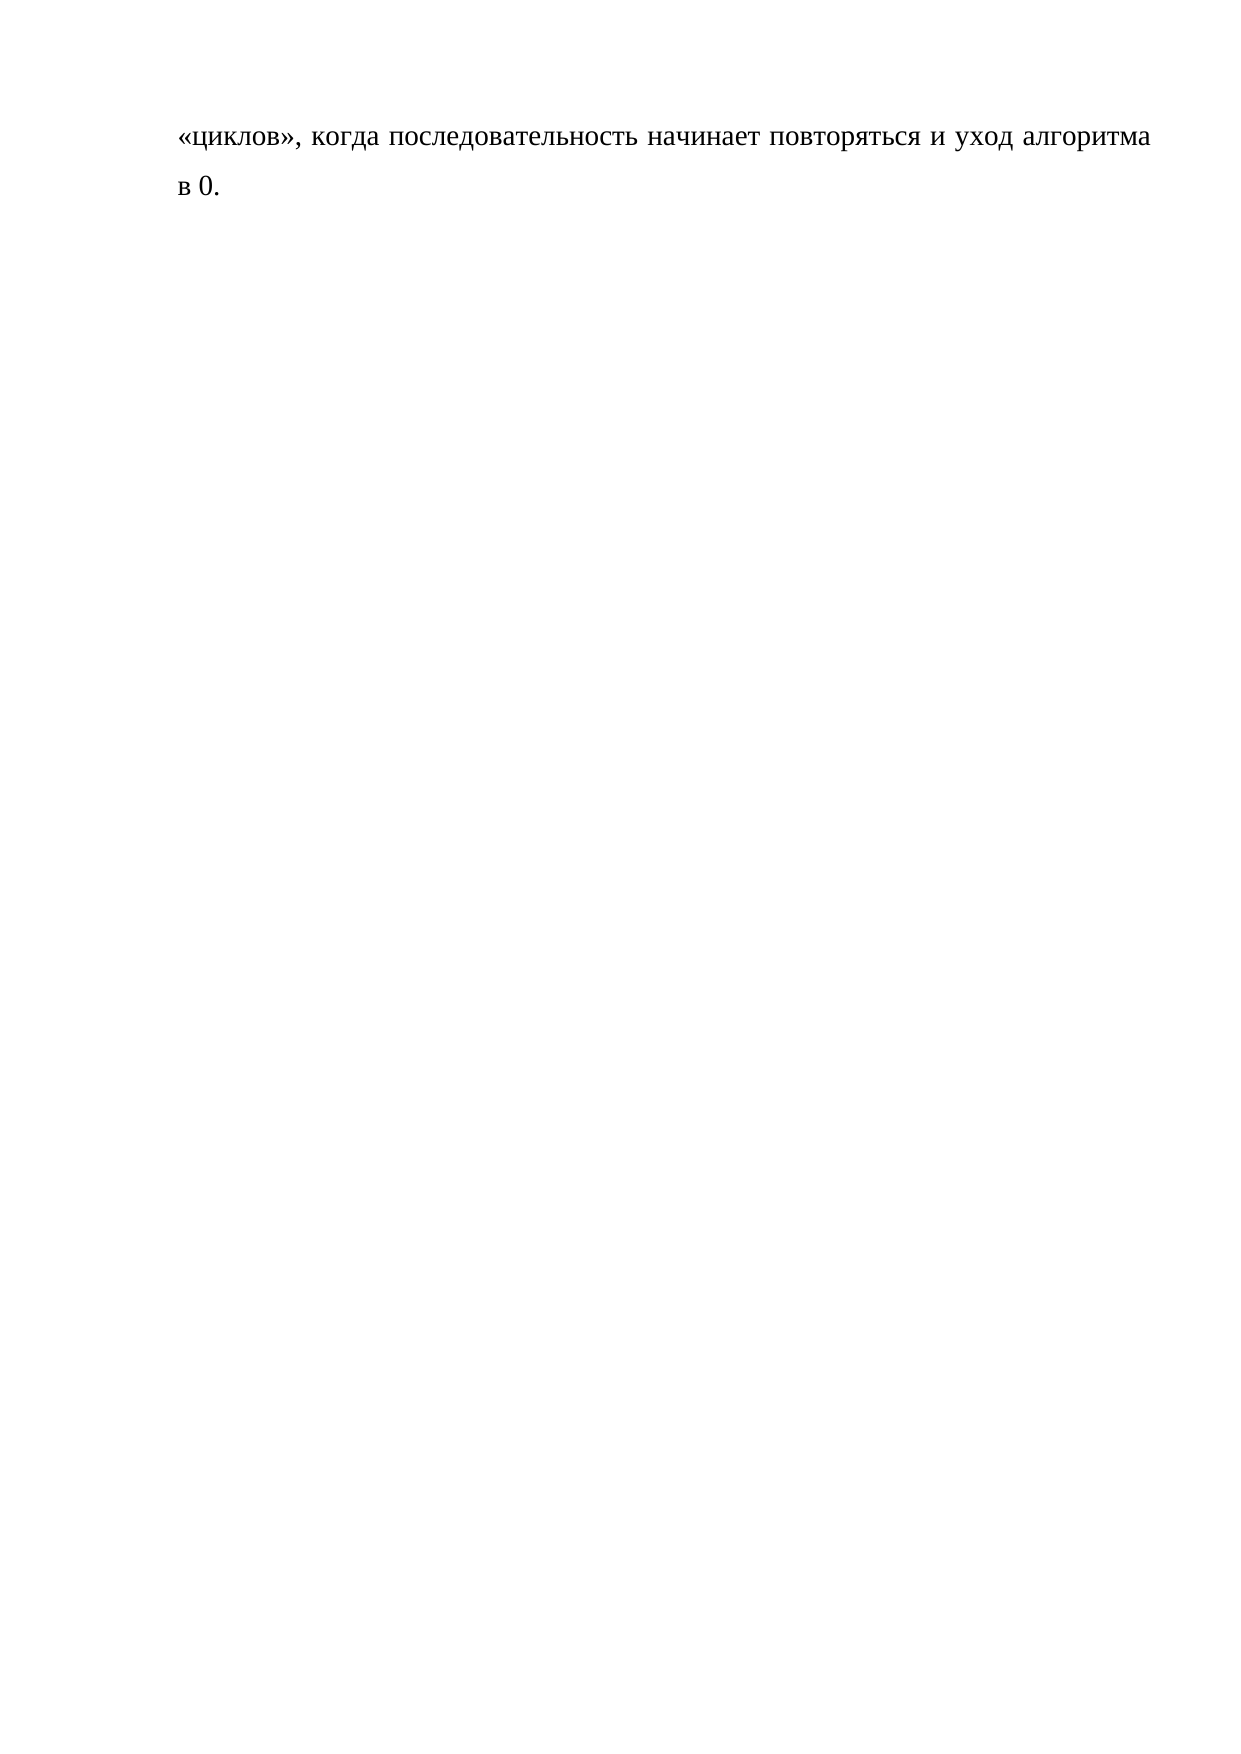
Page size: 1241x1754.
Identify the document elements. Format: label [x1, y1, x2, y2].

text [177, 118, 1152, 202]
